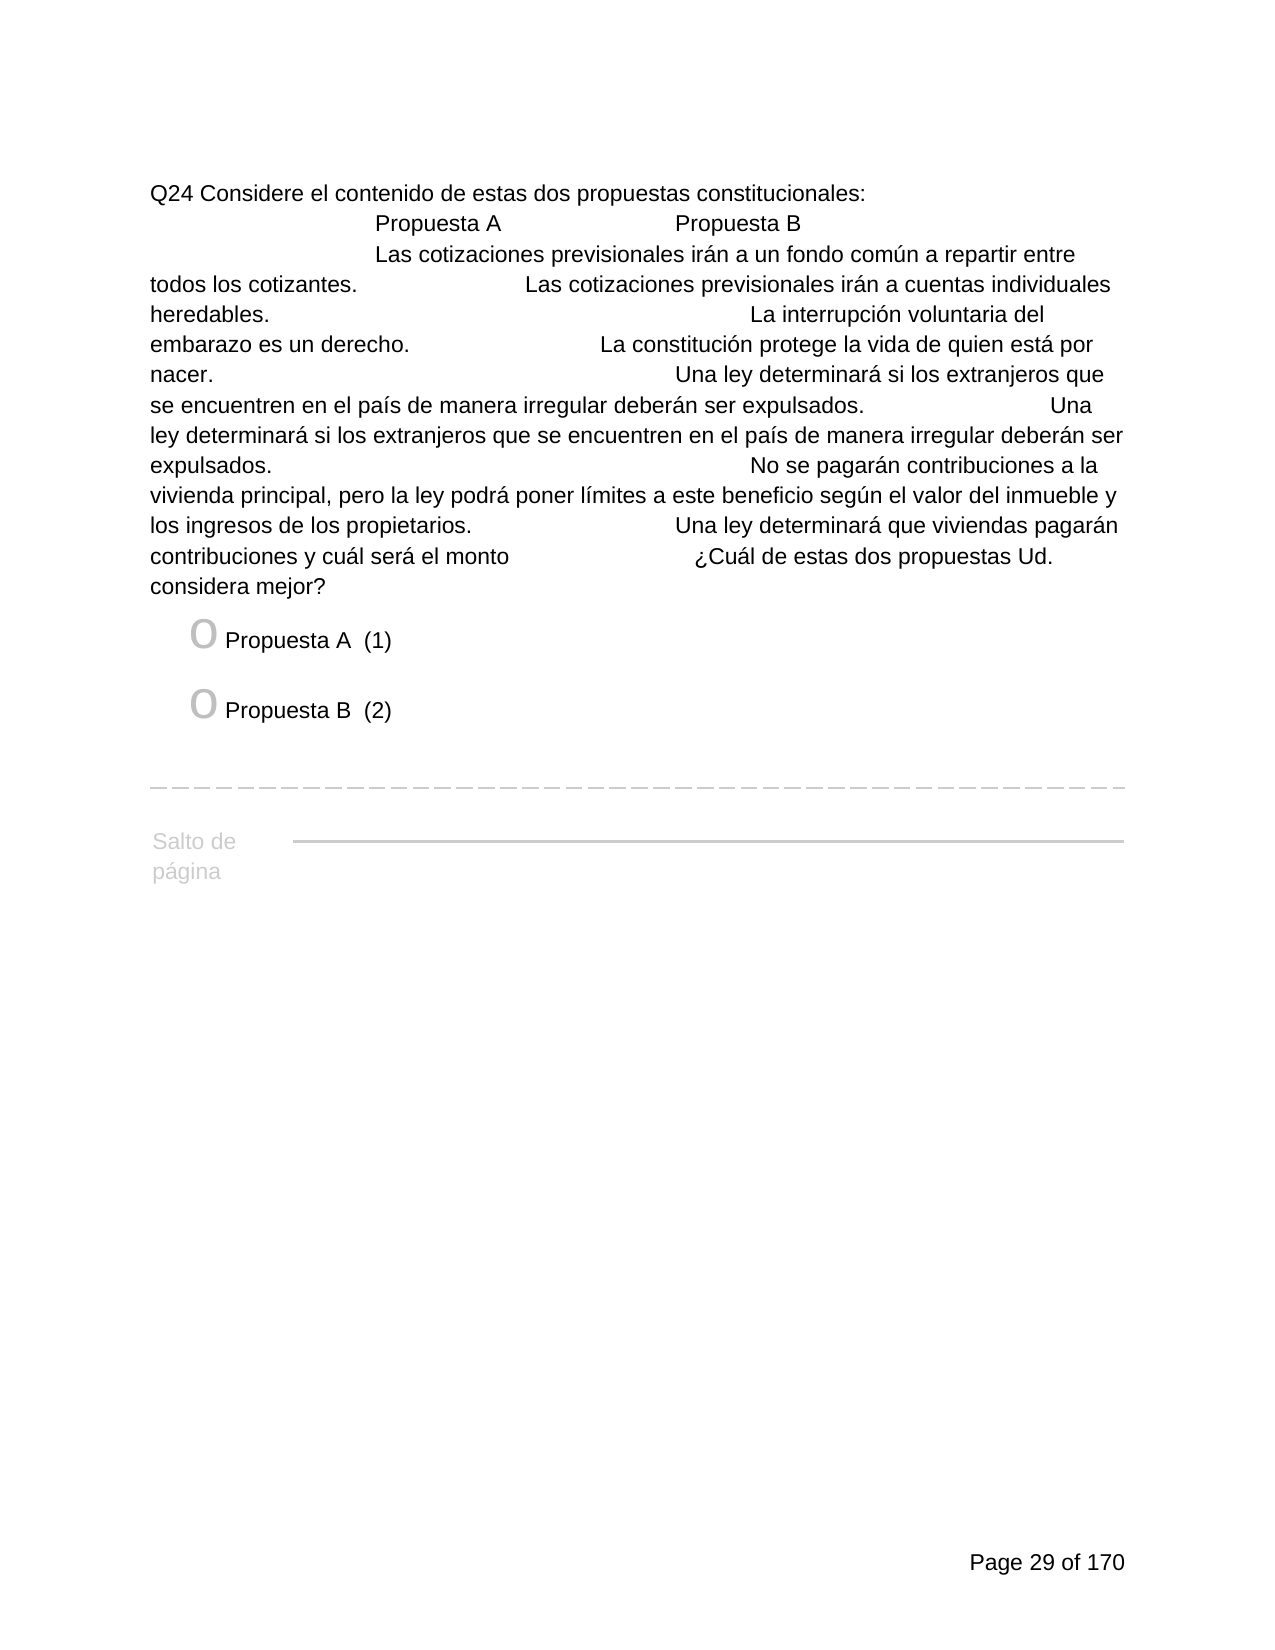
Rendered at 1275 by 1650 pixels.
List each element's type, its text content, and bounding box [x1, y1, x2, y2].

list Propuesta B (2) [187, 674, 1125, 735]
list Propuesta A (1) [187, 603, 1125, 664]
text Q24 Considere el contenido de estas dos propuestas constitucionales: Propuesta A Propuesta B Las cotizaciones previsionales irán a un fondo común a repartir entre todos los cotizantes. Las cotizaciones previsionales irán a cuentas individuales heredables. La interrupción voluntaria del embarazo es un derecho. La constitución protege la vida de quien está por nacer. Una ley determinará si los extranjeros que se encuentren en el país de manera irregular deberán ser expulsados. Una ley determinará si los extranjeros que se encuentren en el país de manera irregular deberán ser expulsados. No se pagarán contribuciones a la vivienda principal, pero la ley podrá poner límites a este beneficio según el valor del inmueble y los ingresos de los propietarios. Una ley determinará que viviendas pagarán contribuciones y cuál será el monto ¿Cuál de estas dos propuestas Ud. considera mejor? [150, 180, 1125, 599]
table_header [292, 828, 1125, 888]
table_header Salto de página [151, 828, 292, 888]
